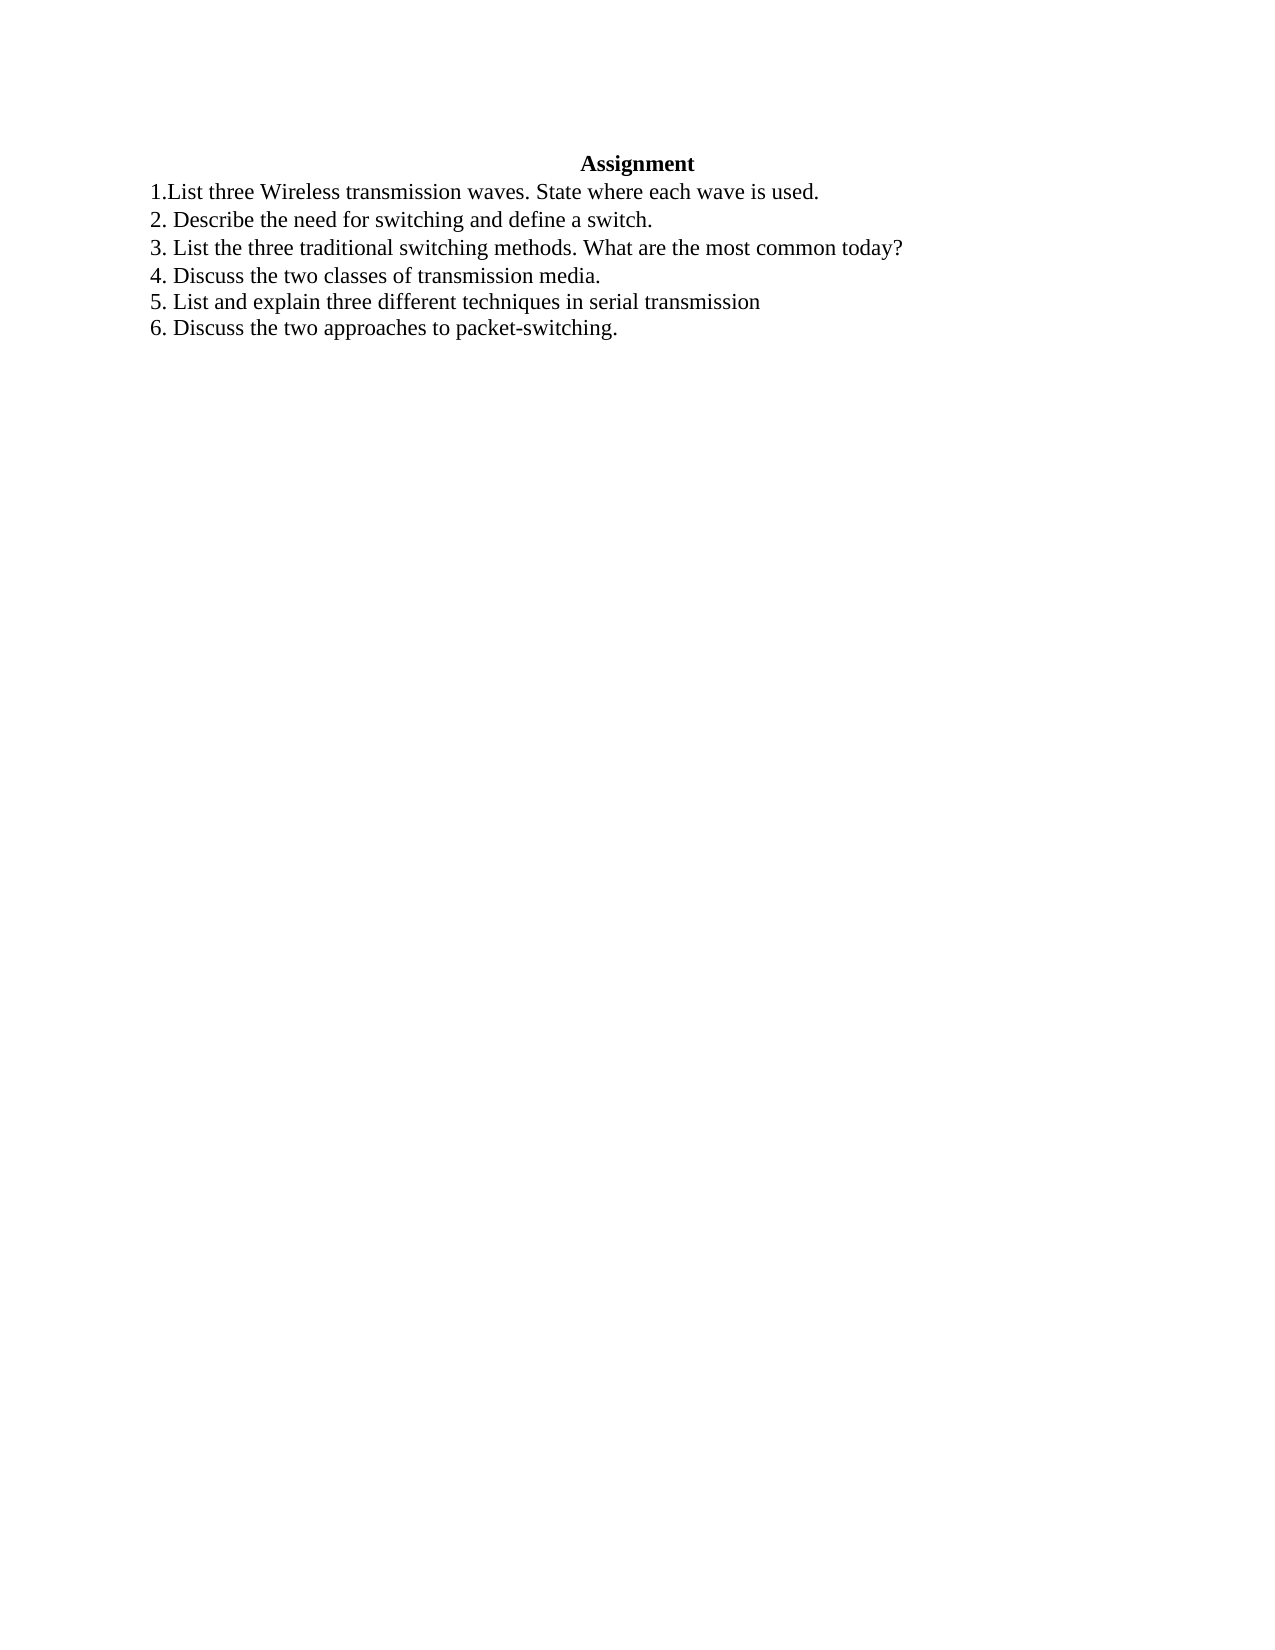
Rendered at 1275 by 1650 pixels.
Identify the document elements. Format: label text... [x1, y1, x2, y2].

text 1.List three Wireless transmission waves. State where each wave is used. [150, 178, 1125, 204]
text 6. Discuss the two approaches to packet-switching. [150, 314, 1125, 341]
text 5. List and explain three different techniques in serial transmission [150, 288, 1125, 314]
text 2. Describe the need for switching and define a switch. [150, 206, 1125, 232]
text 4. Discuss the two classes of transmission media. [150, 262, 1125, 288]
text 3. List the three traditional switching methods. What are the most common today? [150, 234, 1125, 260]
text Assignment [150, 150, 1125, 176]
